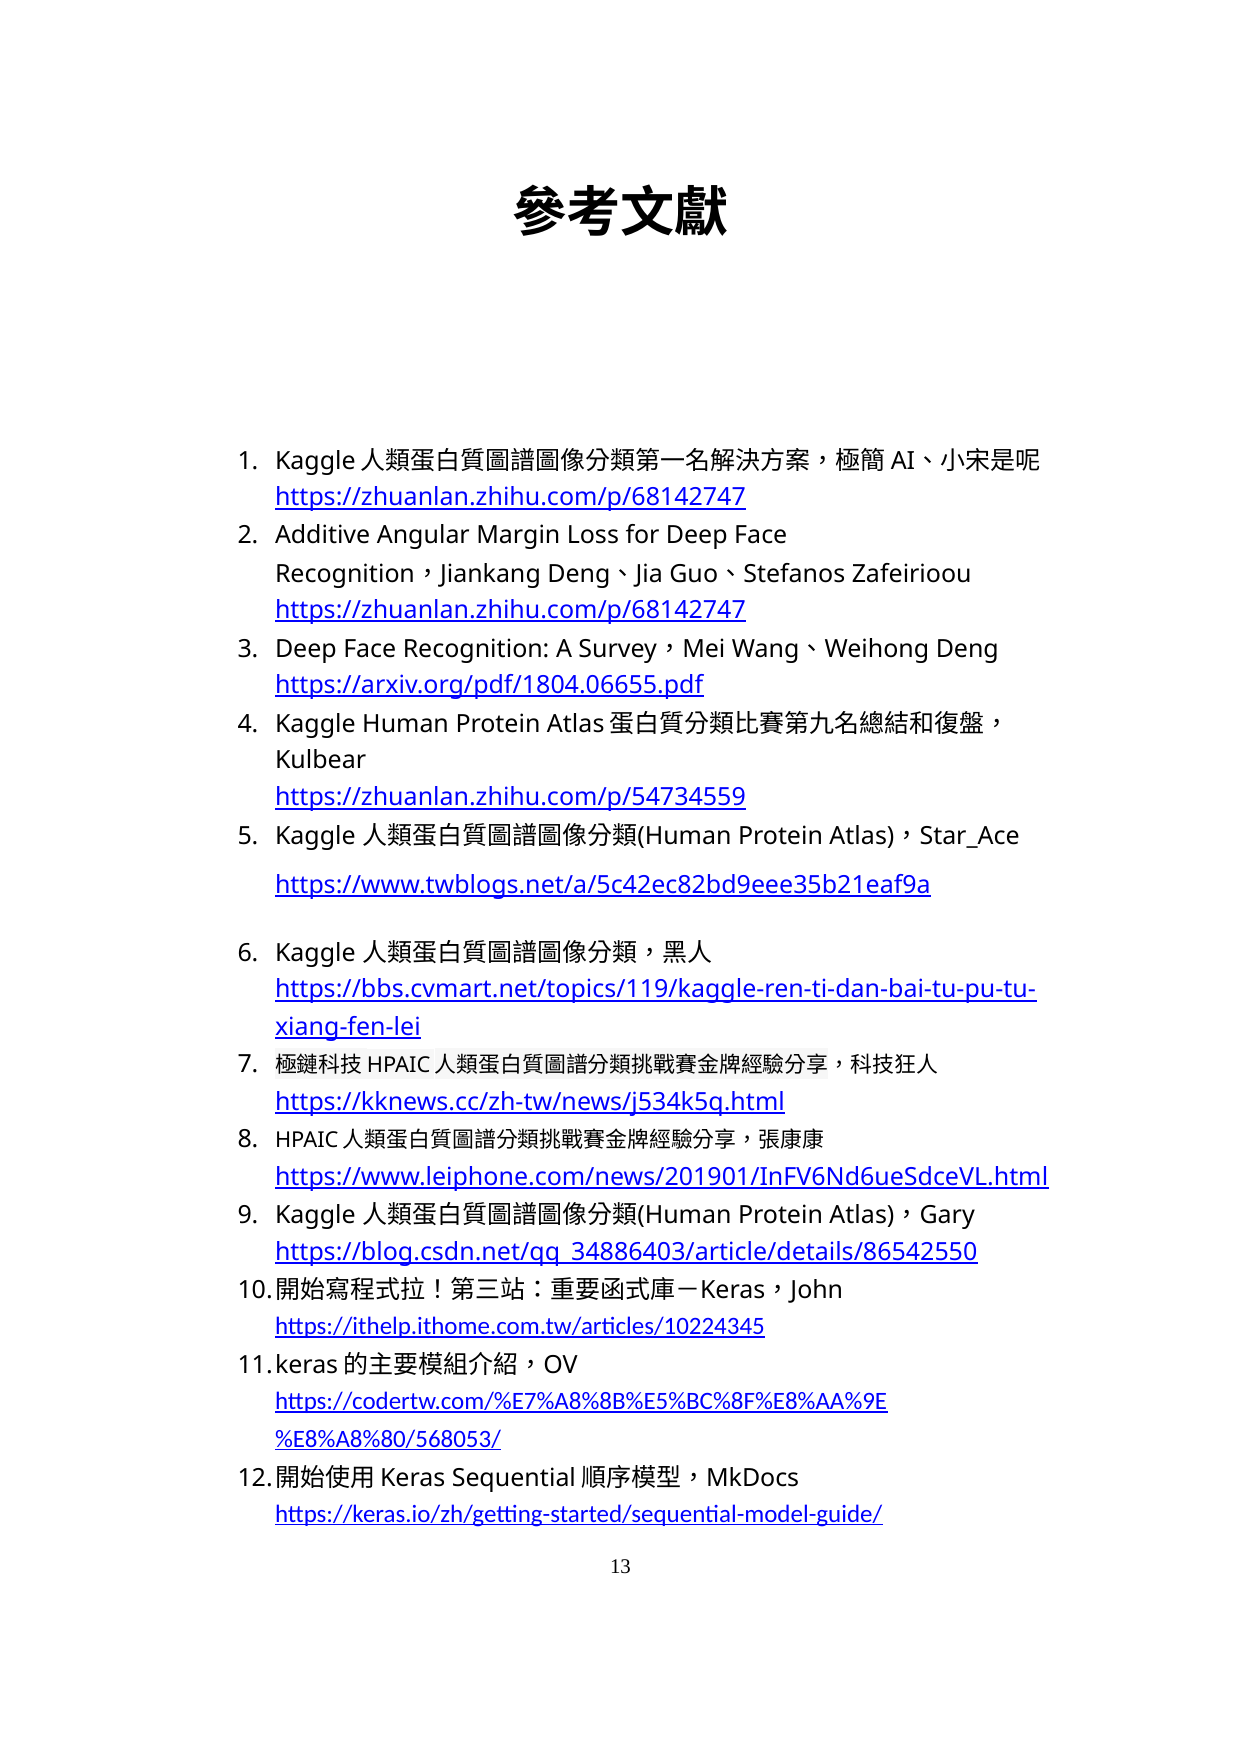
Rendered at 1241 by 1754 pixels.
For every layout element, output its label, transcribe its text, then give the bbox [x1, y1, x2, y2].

list https://zhuanlan.zhihu.com/p/68142747 [275, 590, 1053, 627]
list https://kknews.cc/zh-tw/news/j534k5q.html [275, 1082, 1053, 1119]
list Deep Face Recognition: A Survey，Mei Wang、Weihong Deng [237, 627, 1053, 665]
text https://www.twblogs.net/a/5c42ec82bd9eee35b21eaf9a [275, 865, 1053, 902]
list HPAIC人類蛋白質圖譜分類挑戰賽金牌經驗分享，張康康 [237, 1119, 1053, 1157]
list https://codertw.com/%E7%A8%8B%E5%BC%8F%E8%AA%9E%E8%A8%80/568053/ [275, 1382, 1053, 1457]
list Additive Angular Margin Loss for Deep Face Recognition，Jiankang Deng、Jia Guo、Stefanos Zafeirioou [237, 515, 1053, 590]
list Kaggle人類蛋白質圖譜圖像分類第一名解決方案，極簡AI、小宋是呢 [237, 440, 1053, 477]
list https://www.leiphone.com/news/201901/InFV6Nd6ueSdceVL.html [275, 1157, 1053, 1194]
list https://bbs.cvmart.net/topics/119/kaggle-ren-ti-dan-bai-tu-pu-tu-xiang-fen-lei [275, 969, 1053, 1044]
list Kaggle Human Protein Atlas蛋白質分類比賽第九名總結和復盤，Kulbear [237, 702, 1053, 777]
list https://ithelp.ithome.com.tw/articles/10224345 [275, 1307, 1053, 1344]
list 極鏈科技HPAIC人類蛋白質圖譜分類挑戰賽金牌經驗分享，科技狂人 [237, 1044, 1053, 1082]
list 開始寫程式拉！第三站：重要函式庫－Keras，John [237, 1269, 1053, 1307]
list https://blog.csdn.net/qq_34886403/article/details/86542550 [275, 1232, 1053, 1269]
list https://zhuanlan.zhihu.com/p/54734559 [275, 777, 1053, 815]
list https://keras.io/zh/getting-started/sequential-model-guide/ [275, 1494, 1053, 1532]
list https://zhuanlan.zhihu.com/p/68142747 [275, 477, 1053, 515]
list keras的主要模組介紹，OV [237, 1344, 1053, 1382]
list 開始使用Keras Sequential順序模型，MkDocs [237, 1457, 1053, 1494]
subtitle 參考文獻 [187, 152, 1053, 264]
list Kaggle 人類蛋白質圖譜圖像分類(Human Protein Atlas)，Gary [237, 1194, 1053, 1232]
list Kaggle 人類蛋白質圖譜圖像分類，黑人 [237, 932, 1053, 969]
list Kaggle 人類蛋白質圖譜圖像分類(Human Protein Atlas)，Star_Ace [237, 815, 1053, 852]
list https://arxiv.org/pdf/1804.06655.pdf [275, 665, 1053, 702]
